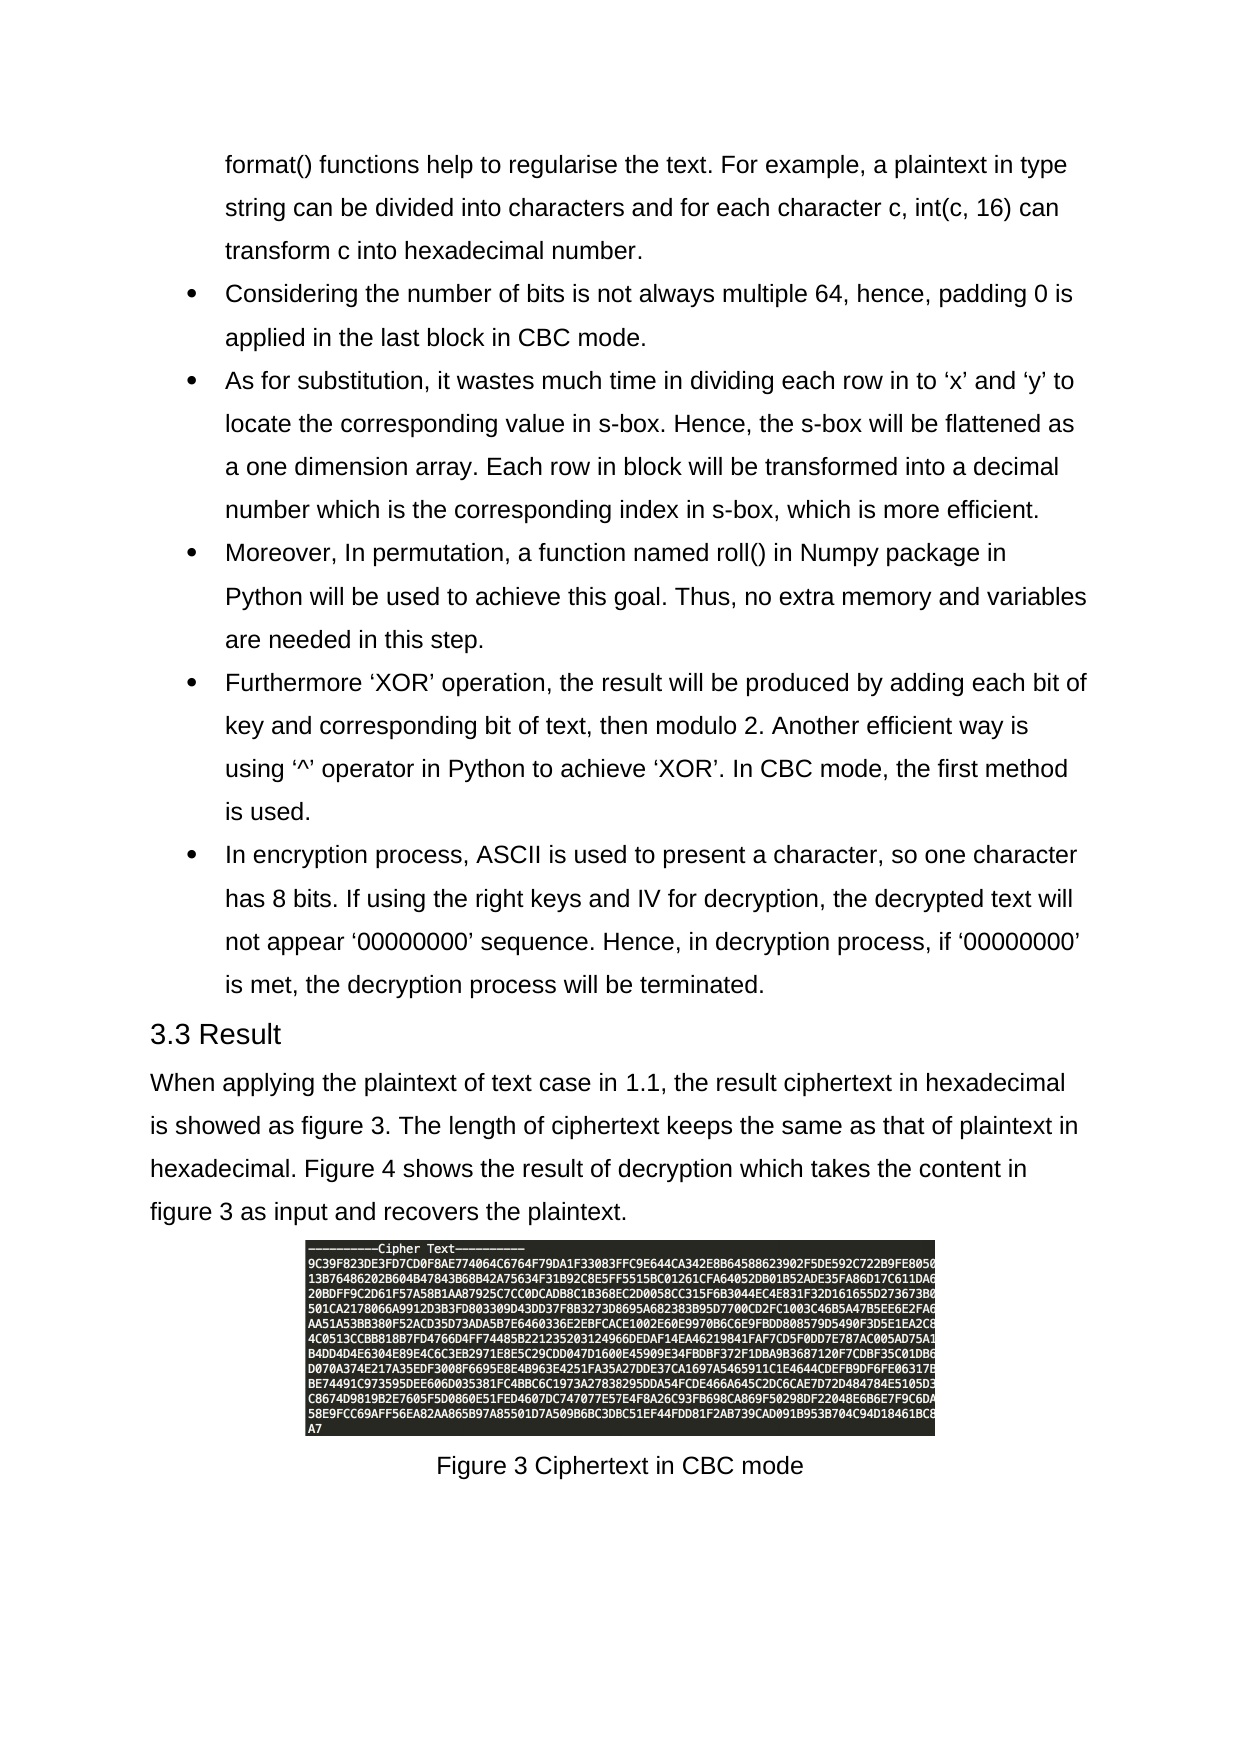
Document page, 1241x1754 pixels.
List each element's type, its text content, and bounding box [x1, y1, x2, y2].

picture [305, 1240, 935, 1436]
text Figure 3 Ciphertext in CBC mode [150, 1451, 1090, 1480]
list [187, 150, 1090, 265]
list In encryption process, ASCII is used to present a character, so one character has 8 bits. If using the right keys and IV for decryption, the decrypted text will not appear ‘00000000’ sequence. Hence, in decryption process, if ‘00000000’ is met, the decryption process will be terminated. [187, 840, 1090, 999]
list Considering the number of bits is not always multiple 64, hence, padding 0 is applied in the last block in CBC mode. [187, 279, 1090, 351]
subtitle 3.3 Result [150, 1017, 1090, 1051]
text When applying the plaintext of text case in 1.1, the result ciphertext in hexadecimal is showed as figure 3. The length of ciphertext keeps the same as that of plaintext in hexadecimal. Figure 4 shows the result of decryption which takes the content in figure 3 as input and recovers the plaintext. [150, 1067, 1090, 1226]
list As for substitution, it wastes much time in dividing each row in to ‘x’ and ‘y’ to locate the corresponding value in s-box. Hence, the s-box will be flattened as a one dimension array. Each row in block will be transformed into a decimal number which is the corresponding index in s-box, which is more efficient. [187, 366, 1090, 524]
list Moreover, In permutation, a function named roll() in Numpy package in Python will be used to achieve this goal. Thus, no extra memory and variables are needed in this step. [187, 538, 1090, 653]
list Furthermore ‘XOR’ operation, the result will be produced by adding each bit of key and corresponding bit of text, then modulo 2. Another efficient way is using ‘^’ operator in Python to achieve ‘XOR’. In CBC mode, the first method is used. [187, 668, 1090, 826]
